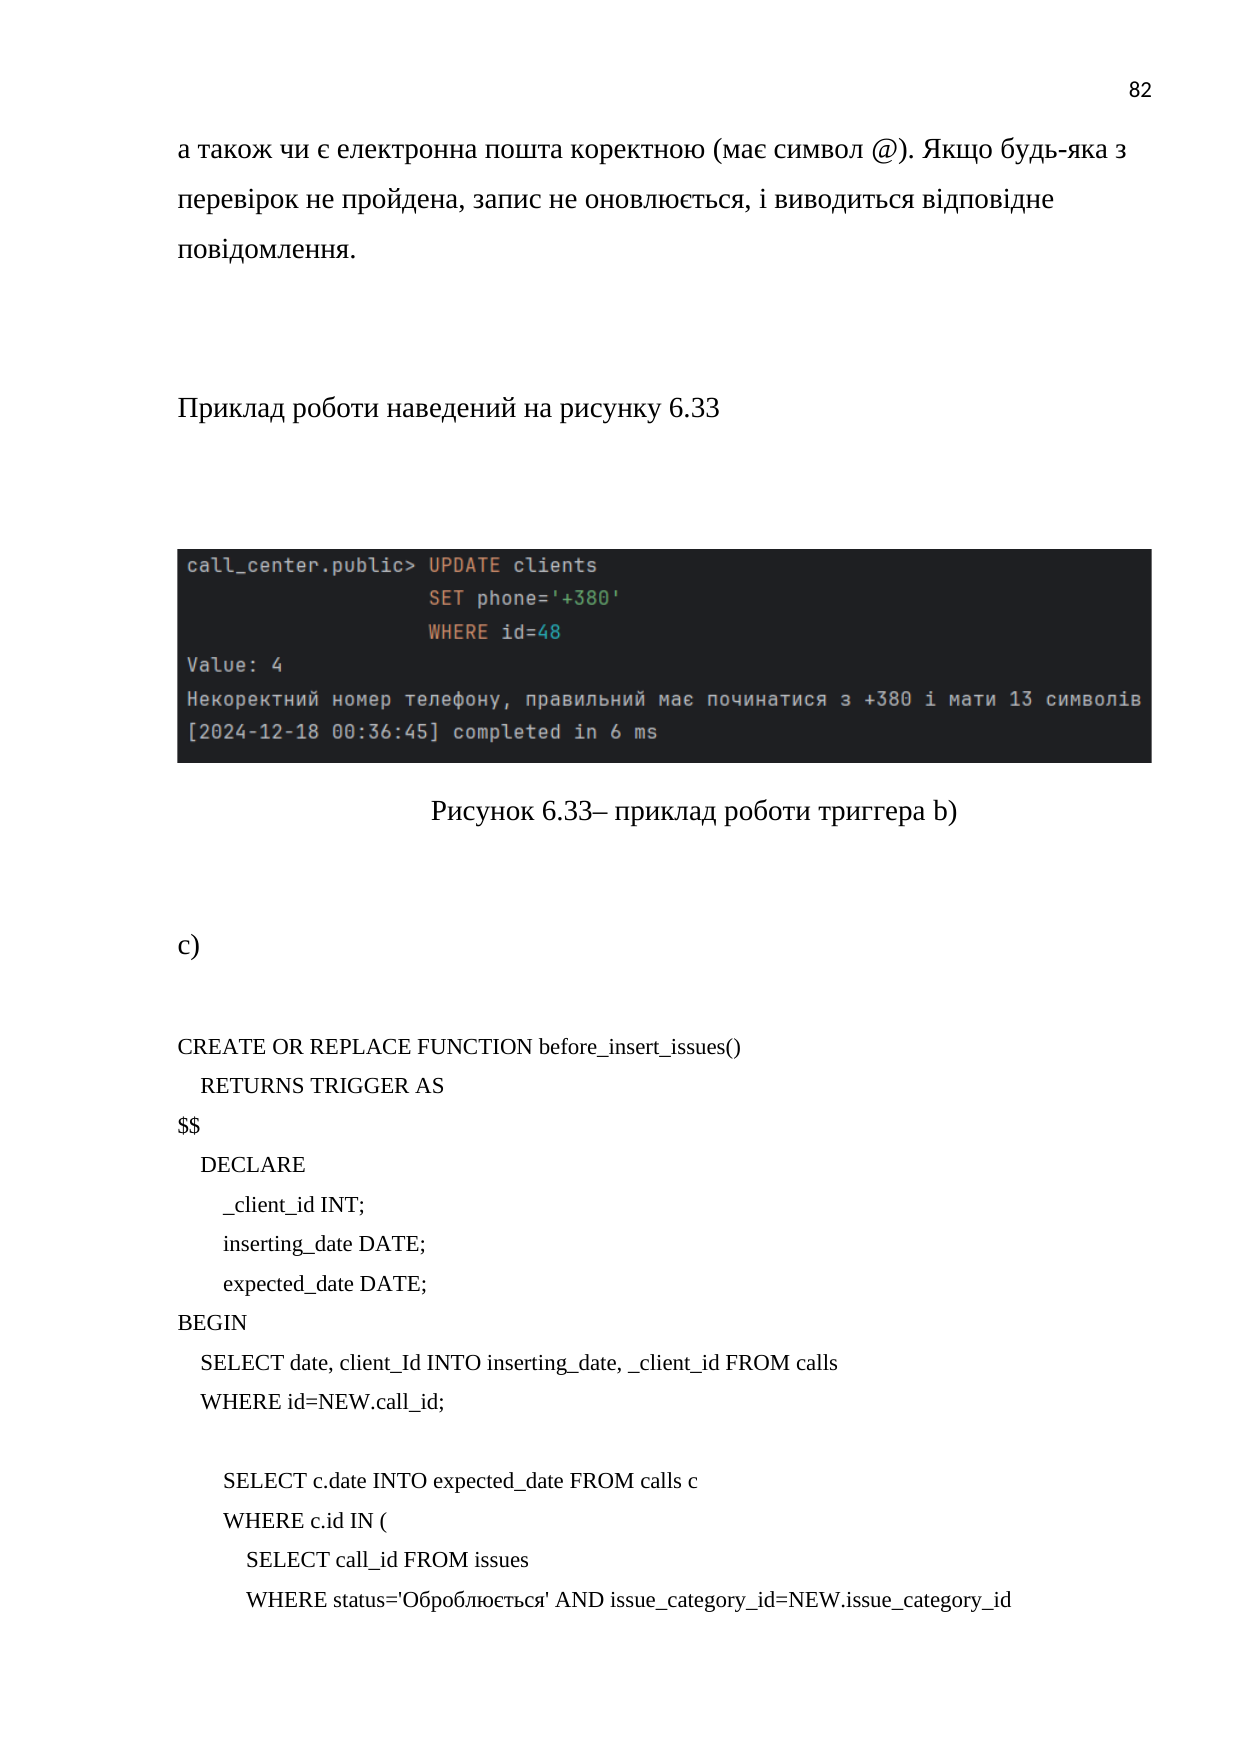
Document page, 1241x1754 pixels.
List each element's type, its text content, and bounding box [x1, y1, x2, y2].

text Приклад роботи наведений на рисунку 6.33 [177, 391, 1152, 424]
picture [177, 549, 1152, 763]
text Рисунок 6.33– приклад роботи триггера b) [177, 793, 1152, 827]
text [177, 131, 1152, 265]
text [177, 1033, 1152, 1612]
text c) [177, 927, 1152, 1002]
